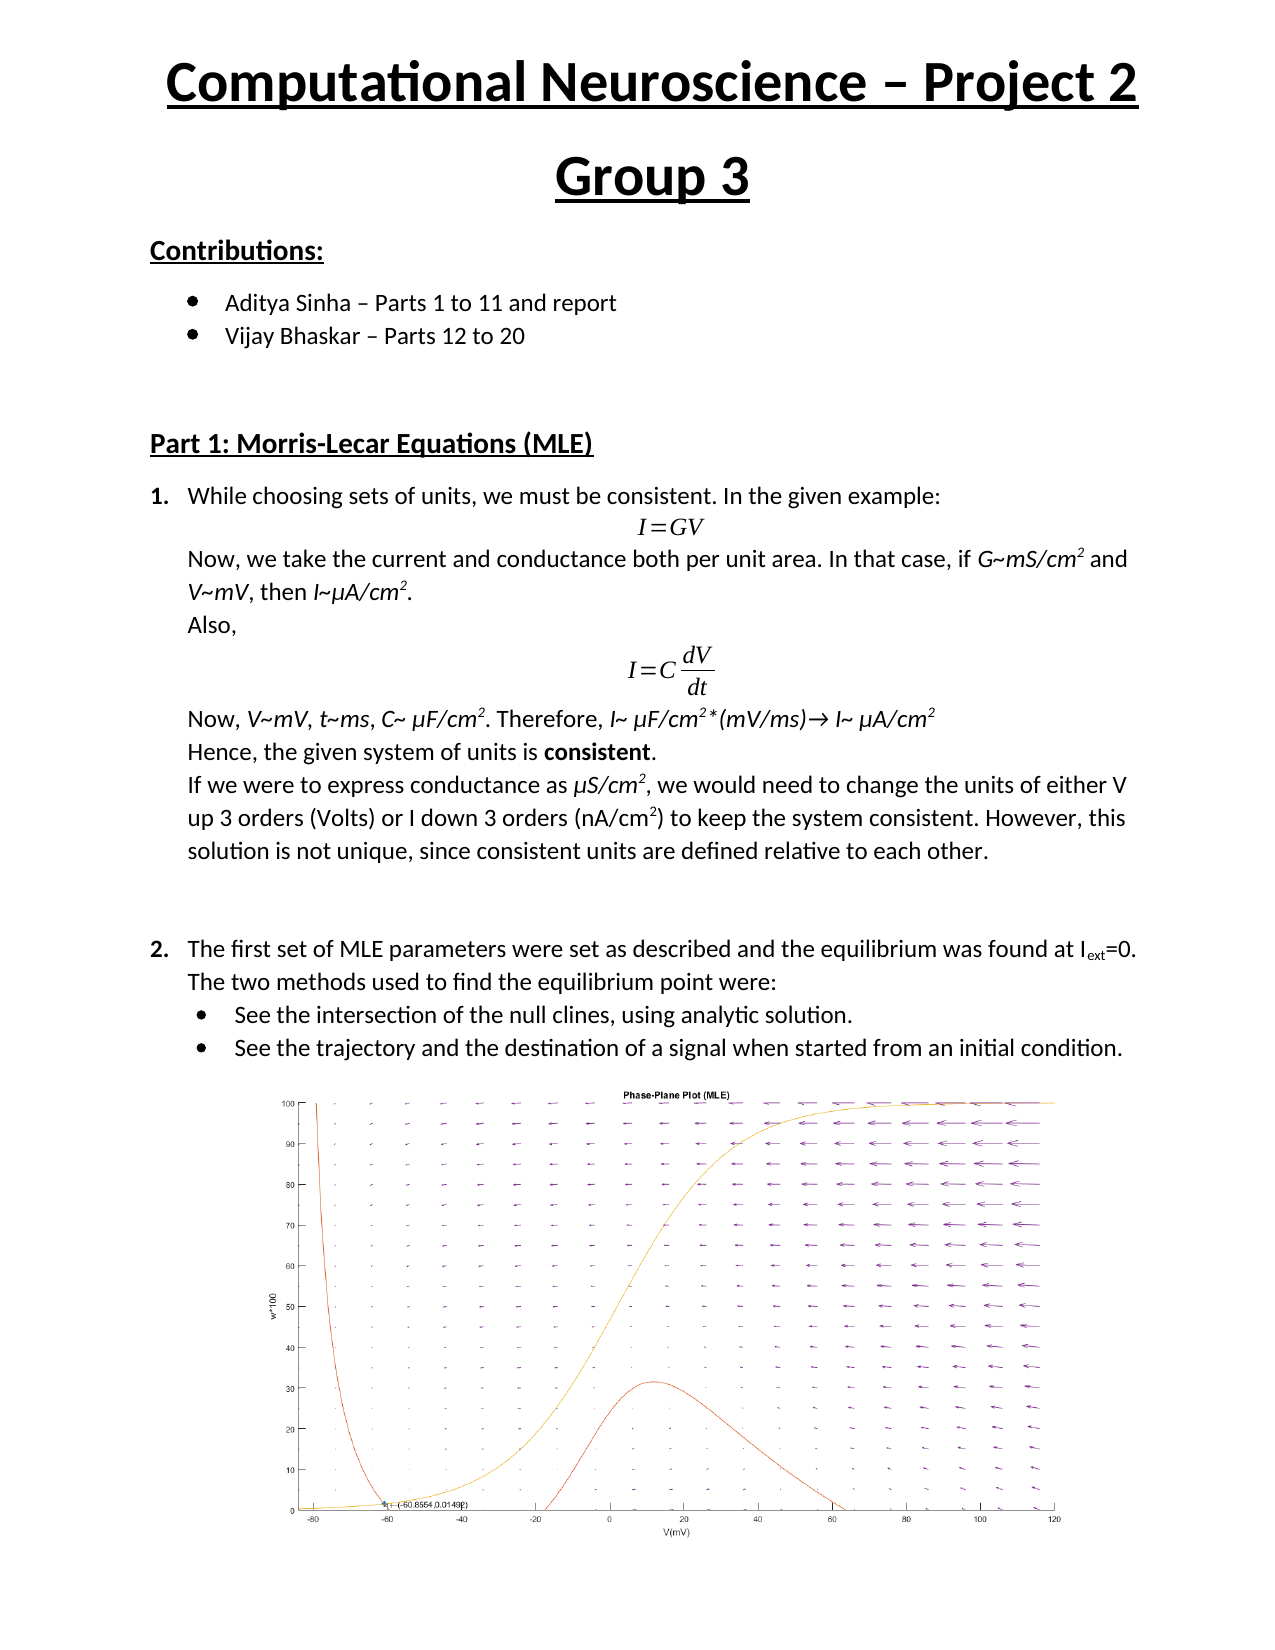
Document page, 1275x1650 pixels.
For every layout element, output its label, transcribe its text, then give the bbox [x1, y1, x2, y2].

text Computational Neuroscience – Project 2 [150, 45, 1155, 116]
list See the intersection of the null clines, using analytic solution. [197, 999, 1155, 1030]
list Now, we take the current and conductance both per unit area. In that case, if G~mS/cm2 and V~mV, then I~μA/cm2. [187, 543, 1155, 607]
text Contributions: [150, 232, 1155, 268]
text Part 1: Morris-Lecar Equations (MLE) [150, 425, 1155, 461]
list Hence, the given system of units is consistent. [187, 736, 1155, 767]
list See the trajectory and the destination of a signal when started from an initial condition. [197, 1032, 1155, 1063]
list Also, [187, 609, 1155, 639]
list Vijay Bhaskar – Parts 12 to 20 [187, 320, 1155, 351]
text Group 3 [150, 138, 1155, 210]
list While choosing sets of units, we must be consistent. In the given example: [150, 480, 1155, 511]
picture [251, 1065, 1091, 1565]
list The first set of MLE parameters were set as described and the equilibrium was found at Iext=0. The two methods used to find the equilibrium point were: [150, 933, 1155, 997]
list If we were to express conductance as μS/cm2, we would need to change the units of either V up 3 orders (Volts) or I down 3 orders (nA/cm2) to keep the system consistent. However, this solution is not unique, since consistent units are defined relative to each other. [187, 769, 1155, 865]
list Aditya Sinha – Parts 1 to 11 and report [187, 287, 1155, 318]
list Now, V~mV, t~ms, C~ μF/cm2. Therefore, I~ μF/cm2*(mV/ms)→ I~ μA/cm2 [187, 703, 1155, 734]
